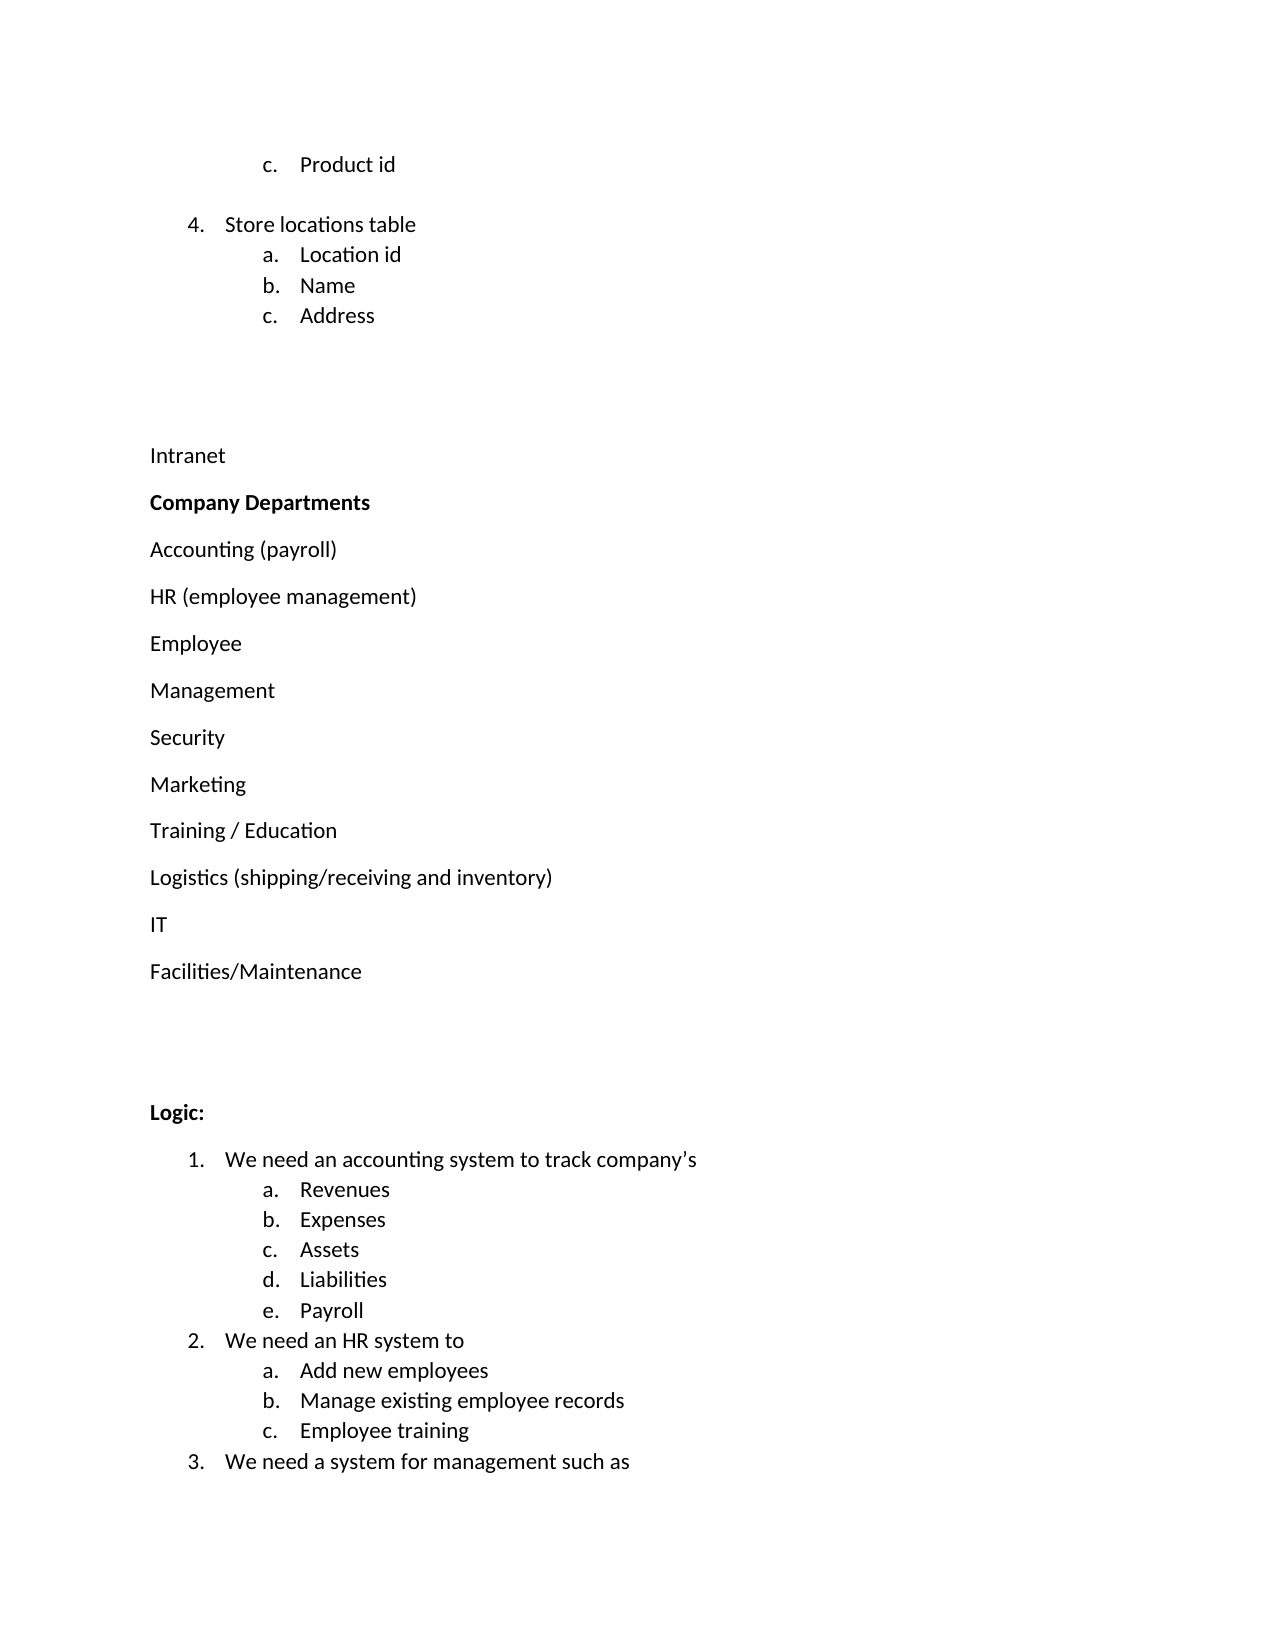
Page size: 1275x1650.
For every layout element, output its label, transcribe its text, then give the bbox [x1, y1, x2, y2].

list Employee training [262, 1417, 1125, 1445]
text IT [150, 910, 1125, 938]
list Assets [262, 1235, 1125, 1263]
text Marketing [150, 770, 1125, 798]
list Location id [262, 241, 1125, 269]
list Address [262, 301, 1125, 329]
text Logic: [150, 1098, 1125, 1126]
text Facilities/Maintenance [150, 957, 1125, 985]
list Payroll [262, 1296, 1125, 1324]
text Training / Education [150, 817, 1125, 845]
list We need an HR system to [187, 1326, 1125, 1354]
list Add new employees [262, 1356, 1125, 1384]
list Name [262, 271, 1125, 299]
text Security [150, 723, 1125, 751]
text Employee [150, 629, 1125, 657]
list We need a system for management such as [187, 1447, 1125, 1475]
list Liabilities [262, 1266, 1125, 1294]
text Intranet [150, 442, 1125, 470]
list Manage existing employee records [262, 1386, 1125, 1414]
list Store locations table [187, 210, 1125, 238]
text Management [150, 676, 1125, 704]
text Logistics (shipping/receiving and inventory) [150, 863, 1125, 892]
list Product id [262, 150, 1125, 178]
list Expenses [262, 1205, 1125, 1233]
text Accounting (payroll) [150, 535, 1125, 563]
list Revenues [262, 1175, 1125, 1203]
list We need an accounting system to track company’s [187, 1145, 1125, 1173]
text HR (employee management) [150, 582, 1125, 610]
text Company Departments [150, 488, 1125, 517]
